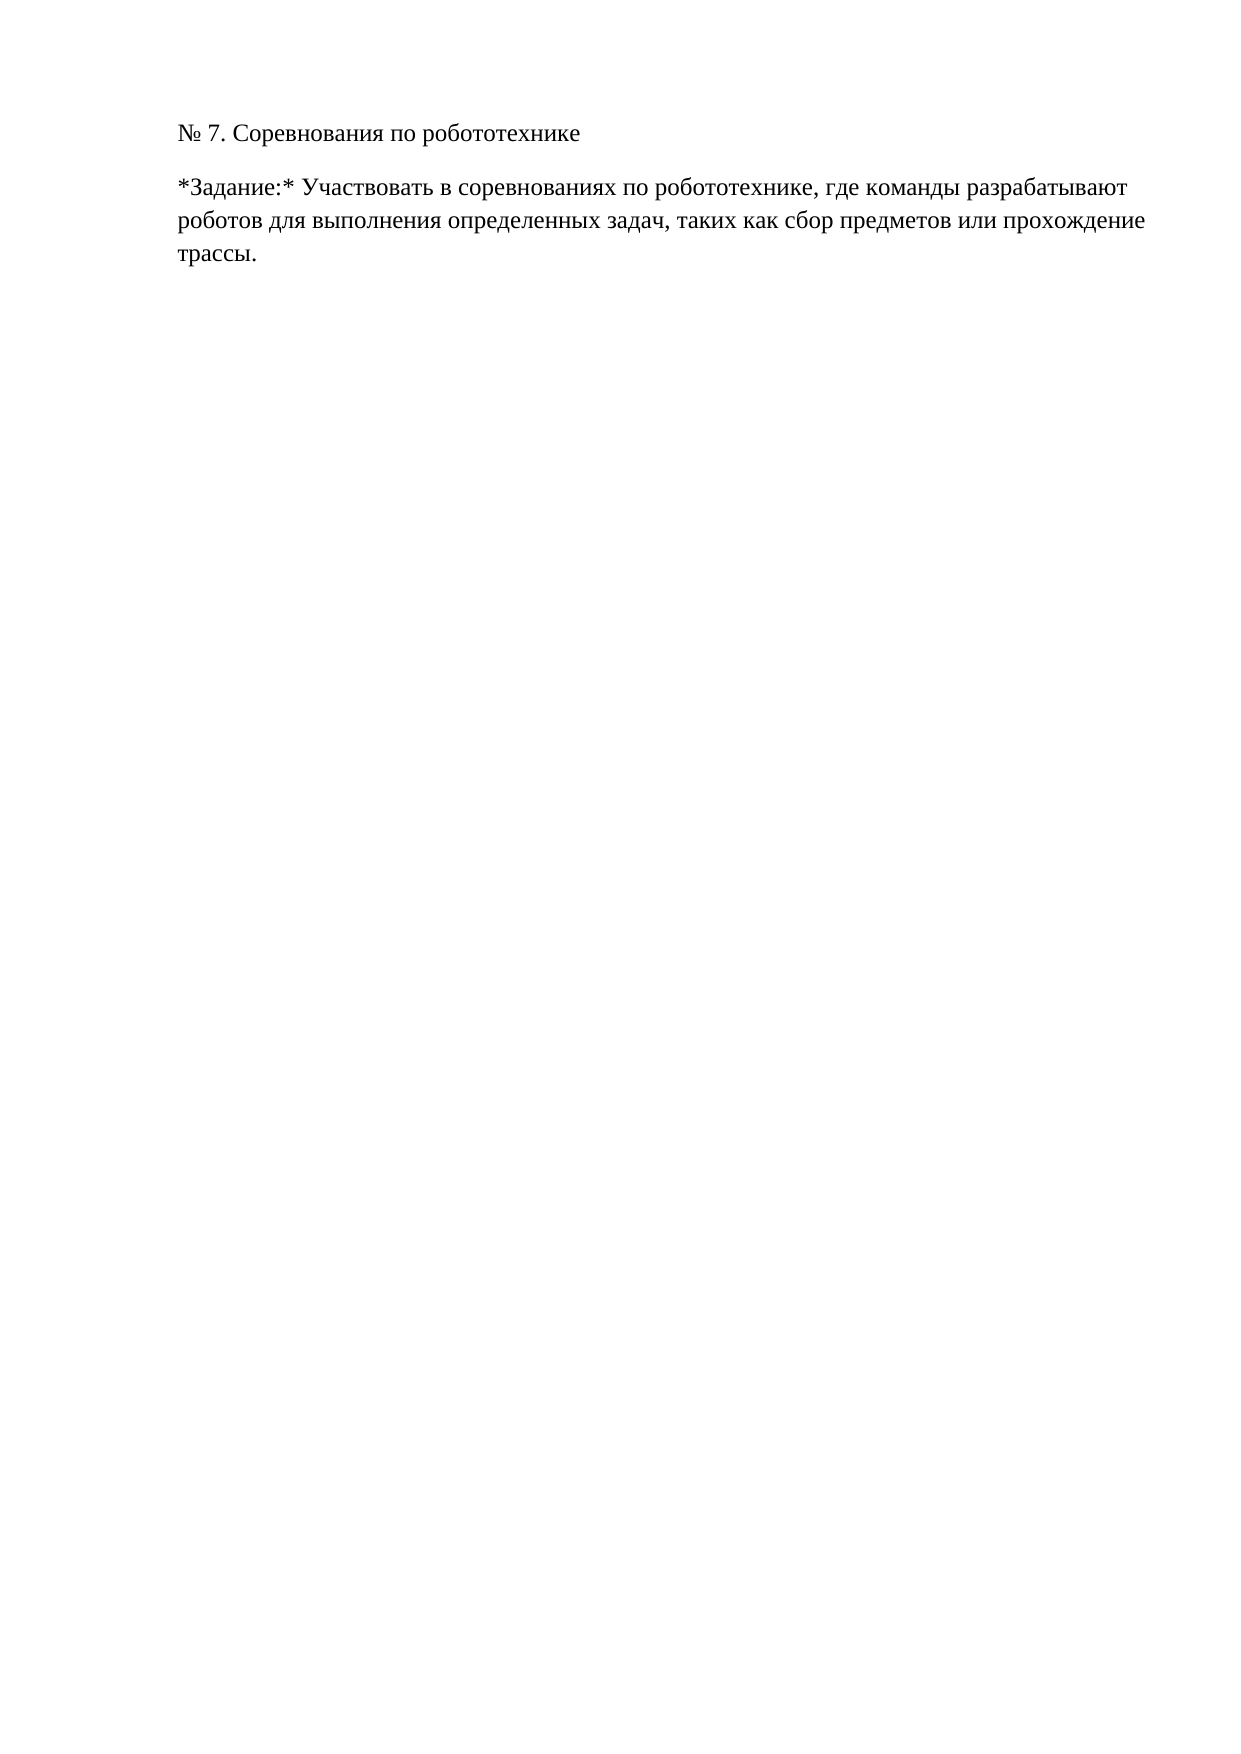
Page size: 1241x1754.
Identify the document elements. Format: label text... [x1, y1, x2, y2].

text *Задание:* Участвовать в соревнованиях по робототехнике, где команды разрабатывают роботов для выполнения определенных задач, таких как сбор предметов или прохождение трассы. [177, 172, 1152, 267]
text № 7. Соревнования по робототехнике [177, 118, 1152, 147]
